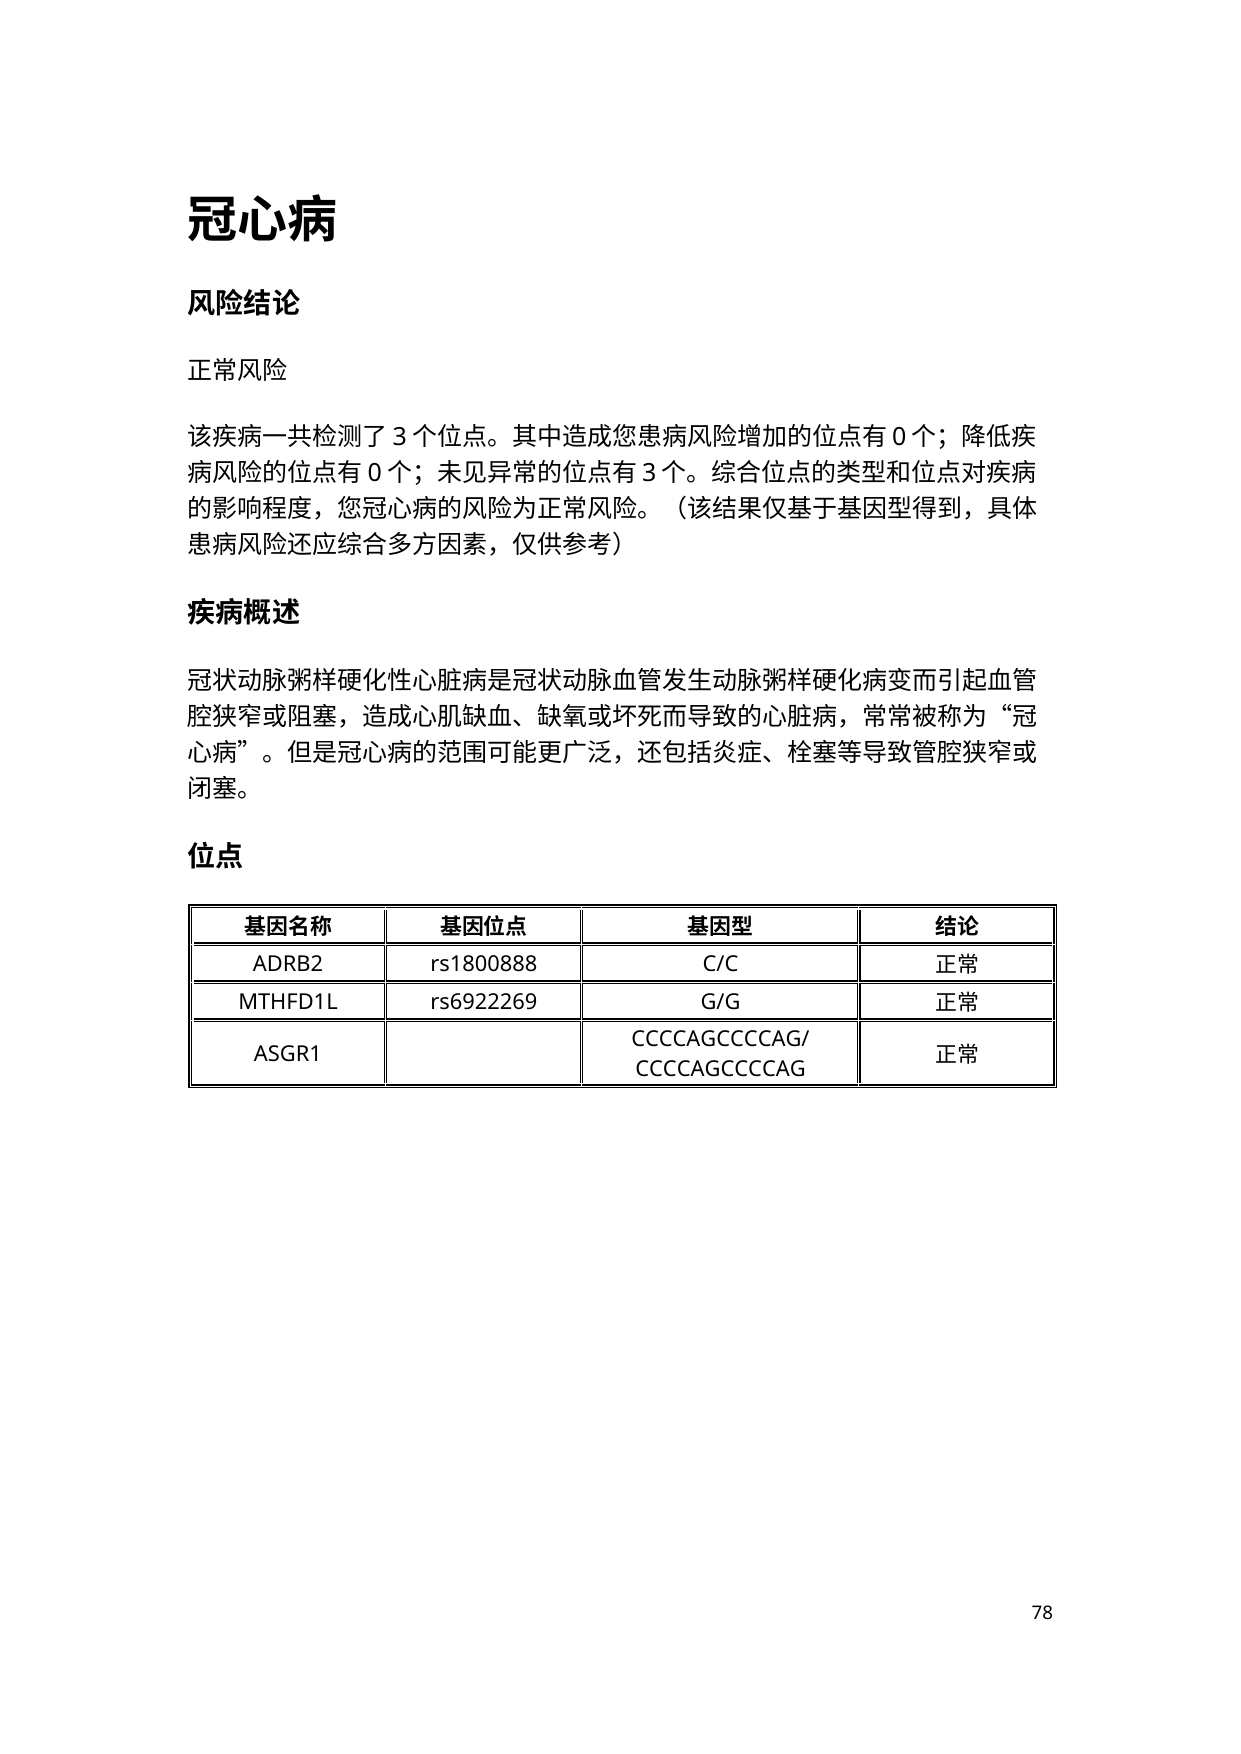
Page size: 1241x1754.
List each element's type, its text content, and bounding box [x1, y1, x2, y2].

table_cell CCCCAGCCCCAG/CCCCAGCCCCAG [582, 1018, 859, 1084]
text 正常风险 [187, 351, 1053, 387]
table_cell 正常 [861, 942, 1054, 980]
table_cell G/G [583, 984, 857, 1018]
table_header 基因位点 [386, 908, 582, 942]
table_cell ADRB2 [192, 942, 384, 980]
text 冠状动脉粥样硬化性心脏病是冠状动脉血管发生动脉粥样硬化病变而引起血管腔狭窄或阻塞，造成心肌缺血、缺氧或坏死而导致的心脏病，常常被称为“冠心病”。但是冠心病的范围可能更广泛，还包括炎症、栓塞等导致管腔狭窄或闭塞。 [187, 660, 1053, 805]
table_cell MTHFD1L [192, 980, 384, 1018]
table_cell C/C [583, 946, 857, 980]
subtitle 风险结论 [187, 281, 1053, 321]
subtitle 疾病概述 [187, 590, 1053, 631]
table_cell 正常 [859, 1018, 1054, 1084]
table_cell ASGR1 [192, 1018, 386, 1084]
table_cell [386, 1022, 582, 1084]
table_cell 正常 [861, 980, 1054, 1018]
subtitle 位点 [187, 834, 1053, 875]
table_header 基因名称 [192, 908, 386, 942]
table_header 基因型 [582, 906, 859, 942]
table_header 结论 [859, 908, 1053, 942]
table_cell rs1800888 [387, 946, 580, 980]
subtitle 冠心病 [187, 179, 1053, 252]
table_cell rs6922269 [387, 984, 580, 1018]
text 该疾病一共检测了3个位点。其中造成您患病风险增加的位点有0个；降低疾病风险的位点有0个；未见异常的位点有3个。综合位点的类型和位点对疾病的影响程度，您冠心病的风险为正常风险。（该结果仅基于基因型得到，具体患病风险还应综合多方因素，仅供参考） [187, 416, 1053, 561]
